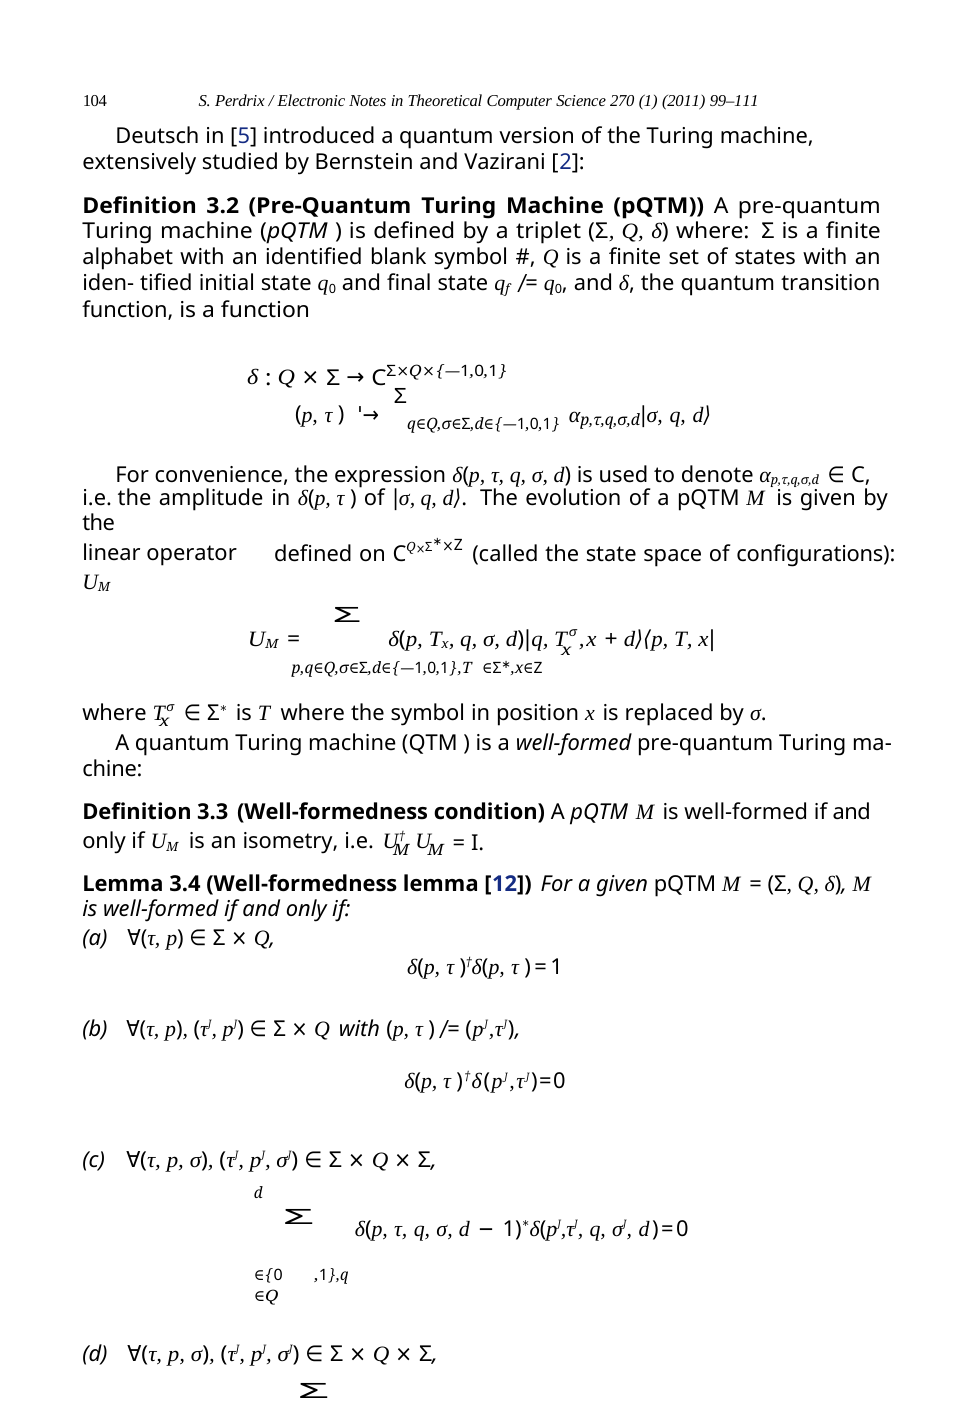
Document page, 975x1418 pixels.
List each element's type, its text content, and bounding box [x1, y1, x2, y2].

text A quantum Turing machine (QTM ) is a well-formed pre-quantum Turing ma- chine: [82, 729, 912, 782]
text Lemma 3.4 (Well-formedness lemma [12]) For a given pQTM M = (Σ, Q, δ), M is well-formed if and only if: [82, 870, 890, 923]
list ∀(τ, p, σ), (τj, pj, σj) ∈ Σ × Q × Σ, [82, 1338, 912, 1367]
text δ(p, τ )†δ(p, τ )=1 [71, 951, 899, 981]
text Definition 3.3 (Well-formedness condition) A pQTM M is well-formed if and [82, 796, 912, 826]
text p,q∈Q,σ∈Σ,d∈{—1,0,1},T ∈Σ∗,x∈Z [291, 656, 912, 678]
list ∀(τ, p, σ), (τj, pj, σj) ∈ Σ × Q × Σ, [82, 1144, 912, 1173]
list ∀(τ, p) ∈ Σ × Q, [82, 923, 912, 951]
text where Tσ ∈ Σ∗ is T where the symbol in position x is replaced by σ. [82, 696, 912, 727]
list ∀(τ, p), (τj, pj) ∈ Σ × Q with (p, τ ) /= (pj,τj), [82, 1013, 912, 1042]
text only if UM is an isometry, i.e. U† U [82, 826, 444, 855]
text defined on CQ×Σ∗×Z (called the state space of configurations): [274, 537, 912, 568]
subtitle = I. [452, 826, 912, 857]
text linear operator UM [82, 537, 264, 595]
text d∈{0Σ,1},q∈Q [254, 1182, 351, 1306]
text Definition 3.2 (Pre-Quantum Turing Machine (pQTM)) A pre-quantum Turing machine (pQTM ) is defined by a triplet (Σ, Q, δ) where: Σ is a finite alphabet with an identified blank symbol #, Q is a finite set of states with an iden- tified initial state q0 and final state qf /= q0, and δ, the quantum transition function, is a function [82, 192, 881, 323]
text (p, τ ) '→ Σq∈Q,σ∈Σ,d∈{—1,0,1} αp,τ,q,σ,d|σ, q, d⟩ [179, 382, 827, 436]
text δ : Q × Σ → CΣ×Q×{—1,0,1} [247, 354, 912, 382]
text Deutsch in [5] introduced a quantum version of the Turing machine, extensively studied by Bernstein and Vazirani [2]: [82, 122, 912, 176]
text UM = Σ δ(p, Tx, q, σ, d)|q, Tσ,x + d⟩⟨p, T, x| [71, 602, 892, 652]
text δ(p, τ )†δ(pj,τj)=0 [71, 1065, 899, 1095]
text δ(p, τ, q, σ, d − 1)∗δ(pj,τj, q, σj, d)=0 [354, 1212, 912, 1242]
text For convenience, the expression δ(p, τ, q, σ, d) is used to denote αp,τ,q,σ,d ∈ C, i.e. the amplitude in δ(p, τ ) of |σ, q, d⟩. The evolution of a pQTM M is given by the [82, 462, 890, 537]
